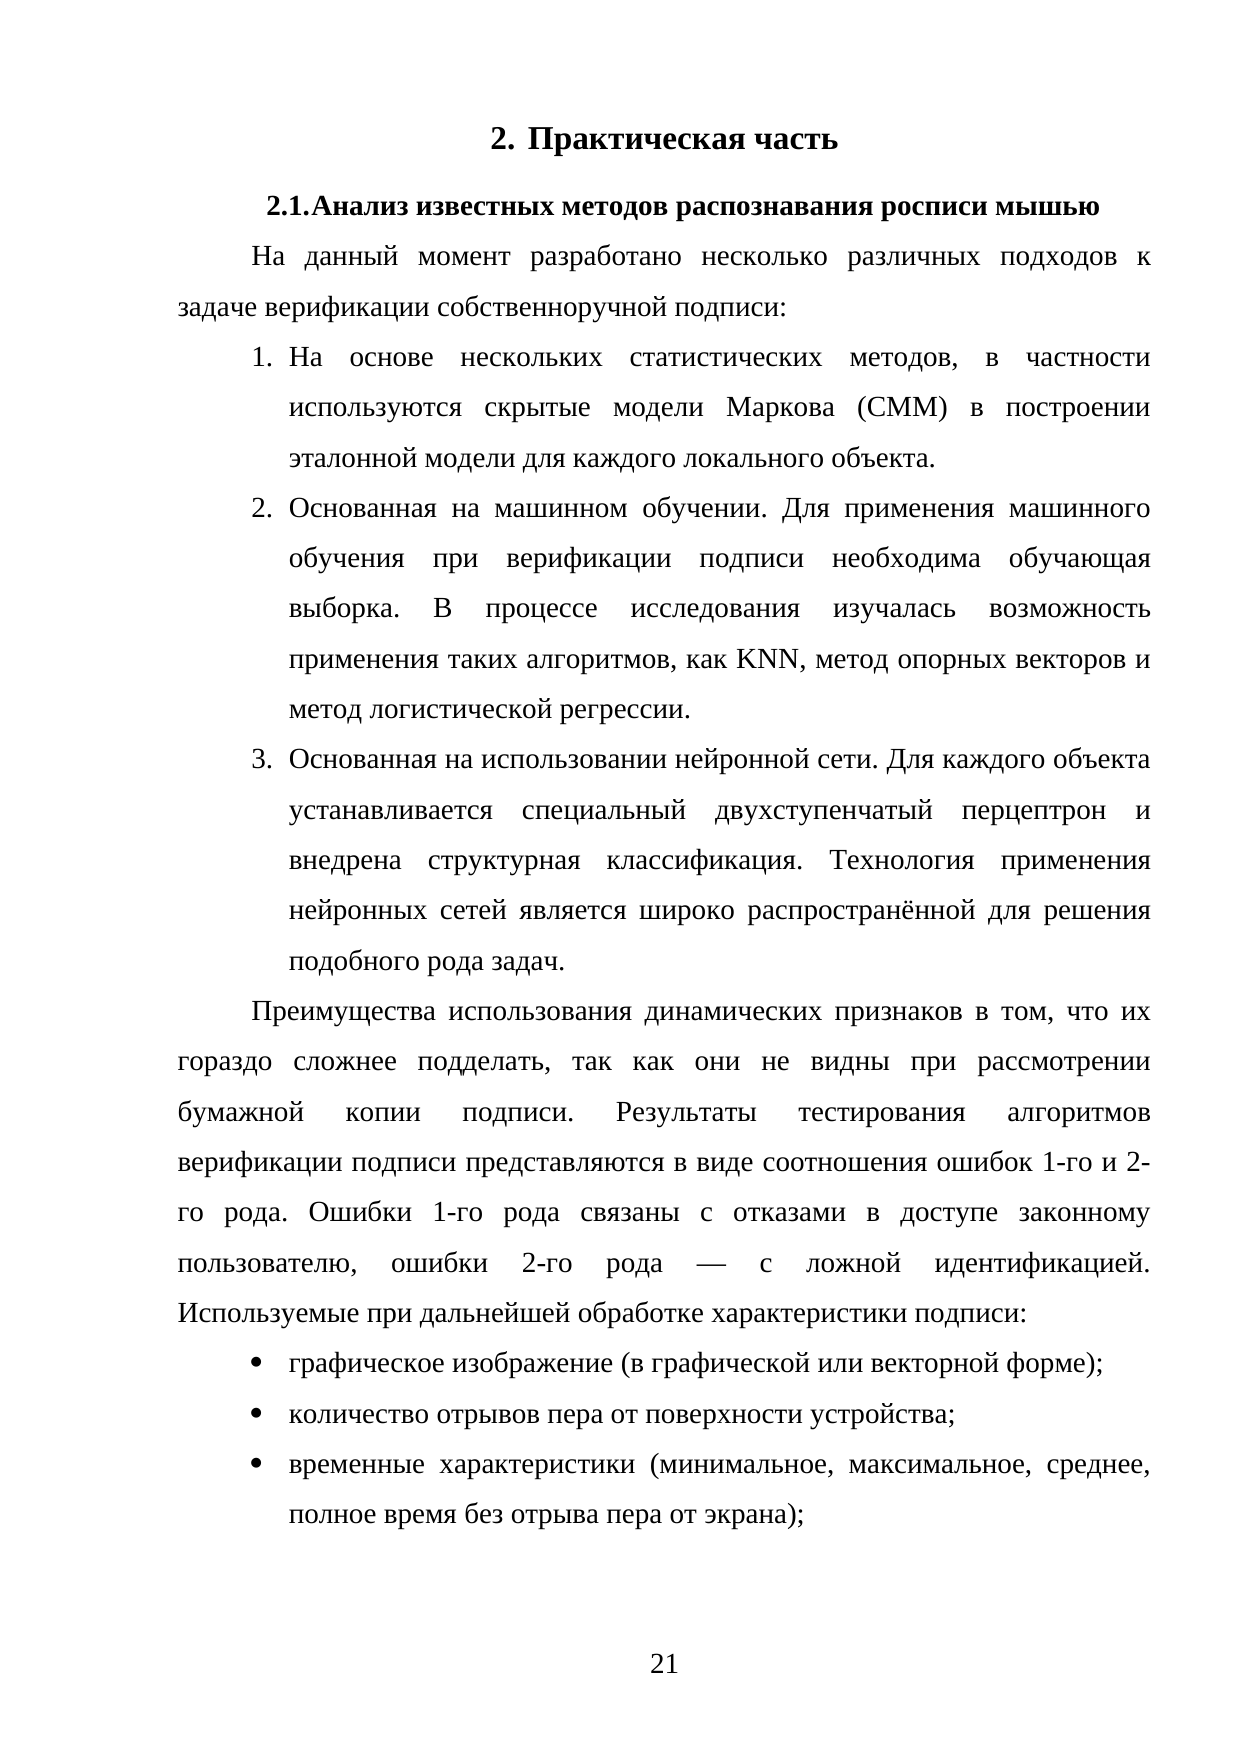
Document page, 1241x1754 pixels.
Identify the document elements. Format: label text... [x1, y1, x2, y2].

list количество отрывов пера от поверхности устройства; [251, 1396, 1152, 1429]
list Основанная на машинном обучении. Для применения машинного обучения при верификации подписи необходима обучающая выборка. В процессе исследования изучалась возможность применения таких алгоритмов, как KNN, метод опорных векторов и метод логистической регрессии. [251, 490, 1152, 725]
subtitle Анализ известных методов распознавания росписи мышью [215, 188, 1152, 222]
list На основе нескольких статистических методов, в частности используются скрытые модели Маркова (СММ) в построении эталонной модели для каждого локального объекта. [251, 339, 1152, 473]
list графическое изображение (в графической или векторной форме); [251, 1345, 1152, 1379]
subtitle Практическая часть [177, 118, 1152, 156]
text Преимущества использования динамических признаков в том, что их гораздо сложнее подделать, так как они не видны при рассмотрении бумажной копии подписи. Результаты тестирования алгоритмов верификации подписи представляются в виде соотношения ошибок 1-го и 2-го рода. Ошибки 1-го рода связаны с отказами в доступе законному пользователю, ошибки 2-го рода — с ложной идентификацией. Используемые при дальнейшей обработке характеристики подписи: [177, 993, 1152, 1328]
text На данный момент разработано несколько различных подходов к задаче верификации собственноручной подписи: [177, 238, 1152, 322]
list временные характеристики (минимальное, максимальное, среднее, полное время без отрыва пера от экрана); [251, 1446, 1152, 1530]
list Основанная на использовании нейронной сети. Для каждого объекта устанавливается специальный двухступенчатый перцептрон и внедрена структурная классификация. Технология применения нейронных сетей является широко распространённой для решения подобного рода задач. [251, 742, 1152, 976]
